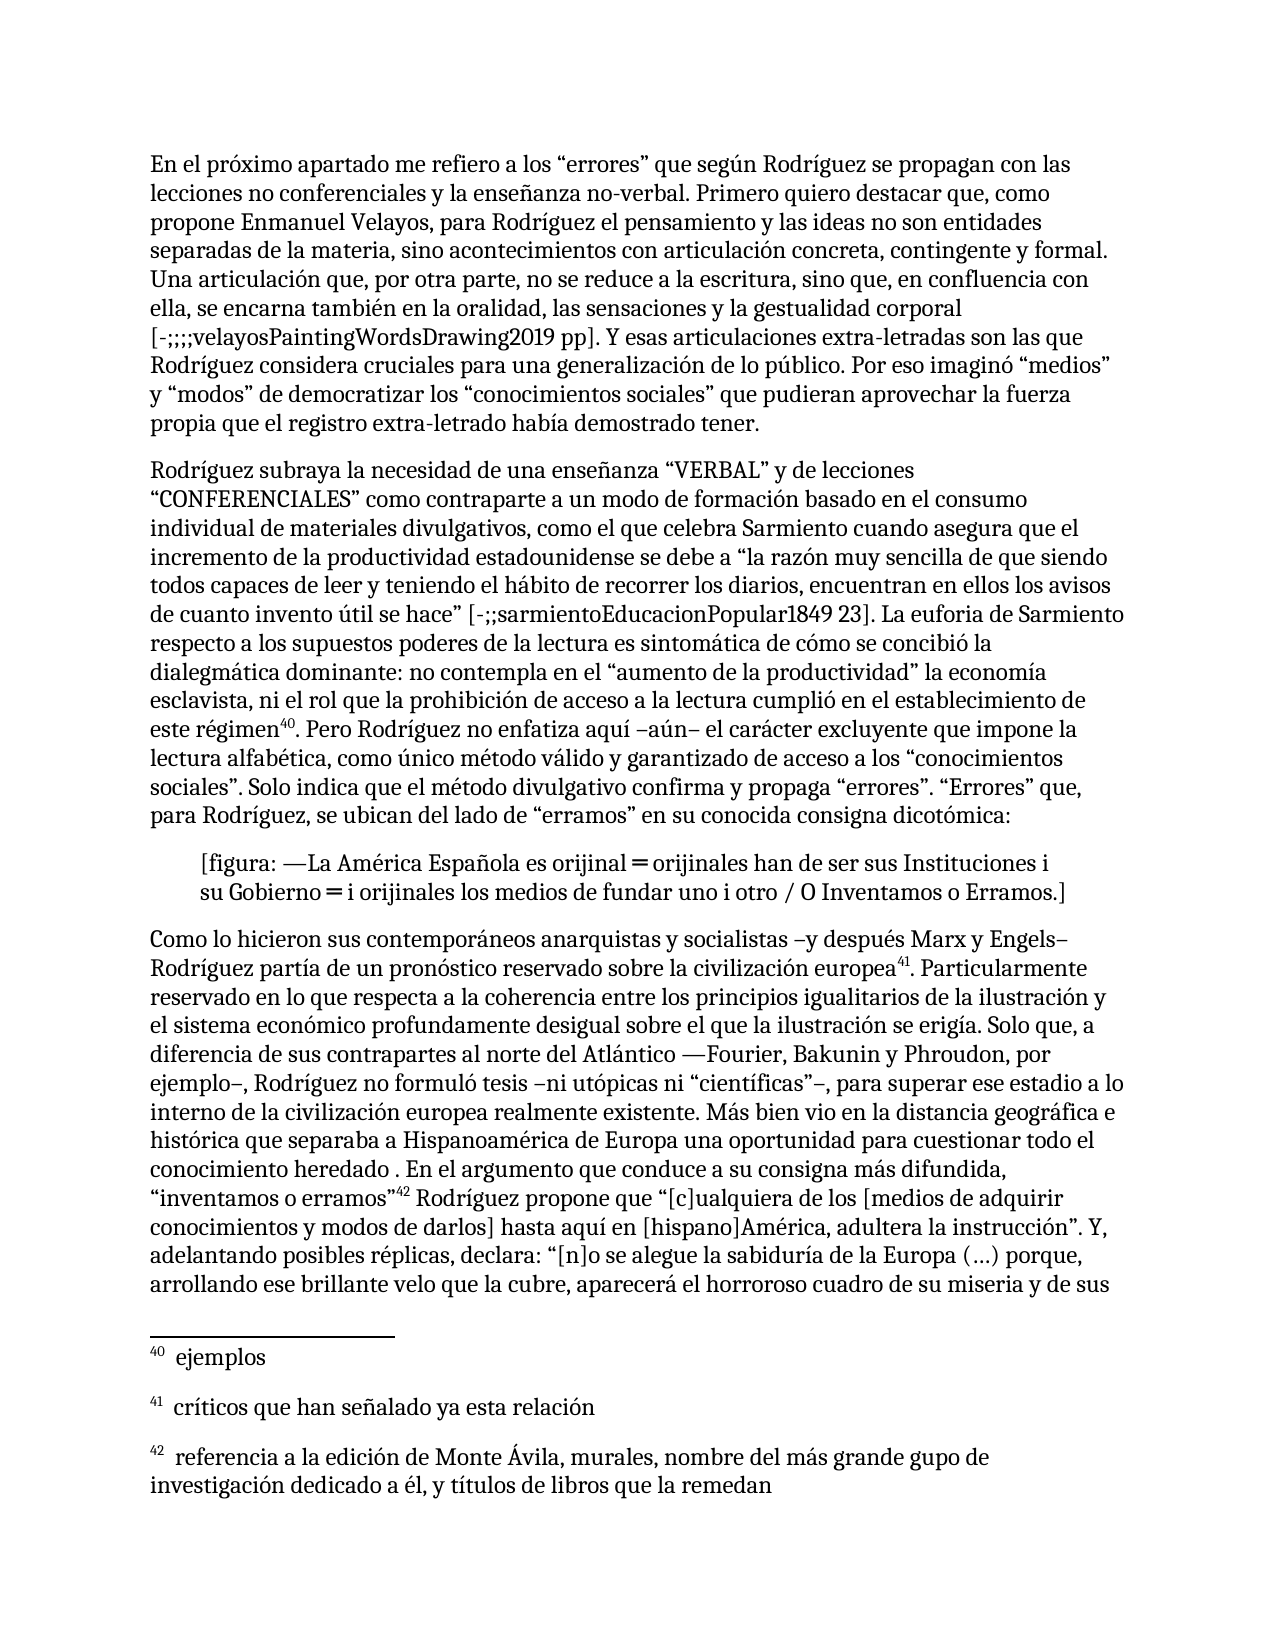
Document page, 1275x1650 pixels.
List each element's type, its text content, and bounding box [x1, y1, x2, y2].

text Rodríguez subraya la necesidad de una enseñanza “VERBAL” y de lecciones “CONFERENCIALES” como contraparte a un modo de formación basado en el consumo individual de materiales divulgativos, como el que celebra Sarmiento cuando asegura que el incremento de la productividad estadounidense se debe a “la razón muy sencilla de que siendo todos capaces de leer y teniendo el hábito de recorrer los diarios, encuentran en ellos los avisos de cuanto invento útil se hace” [-;;sarmientoEducacionPopular1849 23]. La euforia de Sarmiento respecto a los supuestos poderes de la lectura es sintomática de cómo se concibió la dialegmática dominante: no contempla en el “aumento de la productividad” la economía esclavista, ni el rol que la prohibición de acceso a la lectura cumplió en el establecimiento de este régimen. Pero Rodríguez no enfatiza aquí –aún– el carácter excluyente que impone la lectura alfabética, como único método válido y garantizado de acceso a los “conocimientos sociales”. Solo indica que el método divulgativo confirma y propaga “errores”. “Errores” que, para Rodríguez, se ubican del lado de “erramos” en su conocida consigna dicotómica: [150, 456, 1125, 830]
text En el próximo apartado me refiero a los “errores” que según Rodríguez se propagan con las lecciones no conferenciales y la enseñanza no-verbal. Primero quiero destacar que, como propone Enmanuel Velayos, para Rodríguez el pensamiento y las ideas no son entidades separadas de la materia, sino acontecimientos con articulación concreta, contingente y formal. Una articulación que, por otra parte, no se reduce a la escritura, sino que, en confluencia con ella, se encarna también en la oralidad, las sensaciones y la gestualidad corporal [-;;;;velayosPaintingWordsDrawing2019 pp]. Y esas articulaciones extra-letradas son las que Rodríguez considera cruciales para una generalización de lo público. Por eso imaginó “medios” y “modos” de democratizar los “conocimientos sociales” que pudieran aprovechar la fuerza propia que el registro extra-letrado había demostrado tener. [150, 150, 1125, 437]
text [figura: —La América Española es orijinal ═ orijinales han de ser sus Instituciones i su Gobierno ═ i orijinales los medios de fundar uno i otro / O Inventamos o Erramos.] [200, 849, 1075, 906]
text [150, 925, 1125, 1299]
